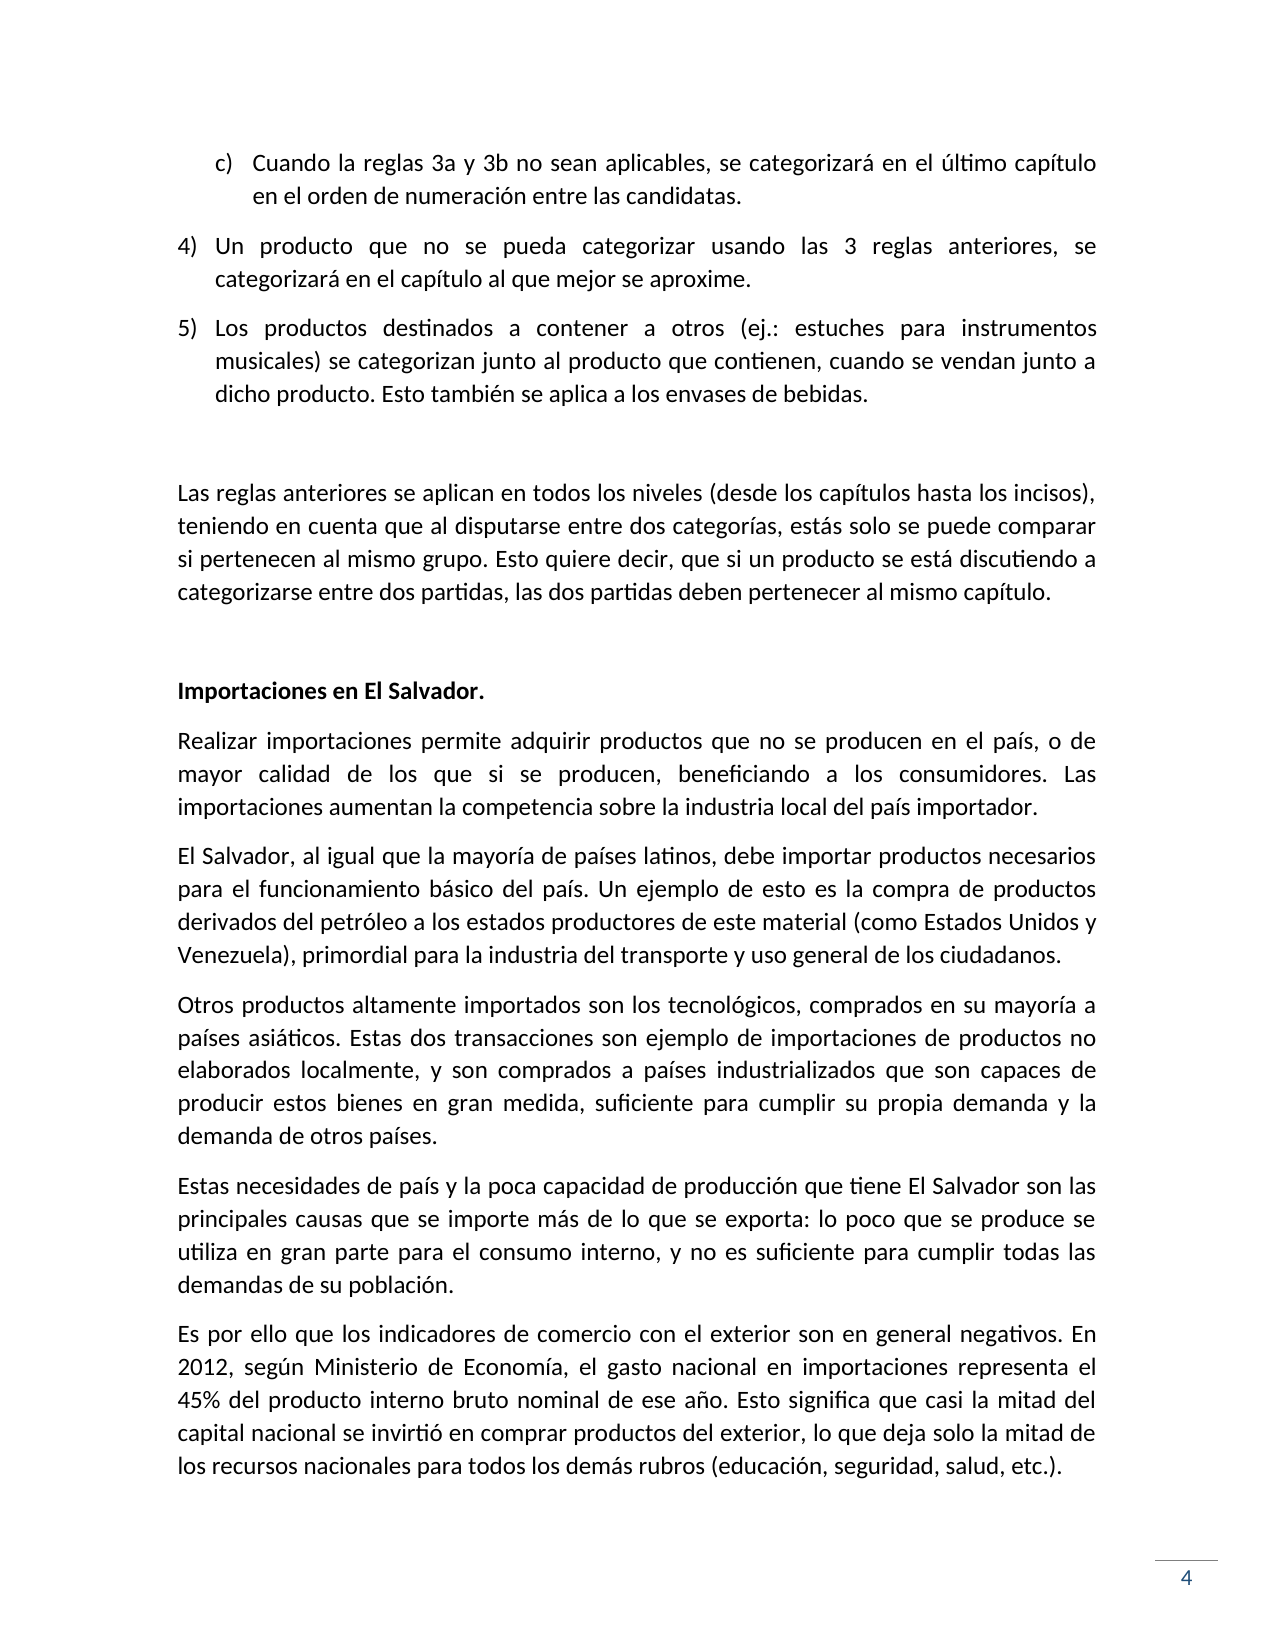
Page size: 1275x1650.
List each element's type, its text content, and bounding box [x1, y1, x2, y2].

list Los productos destinados a contener a otros (ej.: estuches para instrumentos musicales) se categorizan junto al producto que contienen, cuando se vendan junto a dicho producto. Esto también se aplica a los envases de bebidas. [177, 313, 1098, 409]
list Un producto que no se pueda categorizar usando las 3 reglas anteriores, se categorizará en el capítulo al que mejor se aproxime. [177, 230, 1098, 293]
text El Salvador, al igual que la mayoría de países latinos, debe importar productos necesarios para el funcionamiento básico del país. Un ejemplo de esto es la compra de productos derivados del petróleo a los estados productores de este material (como Estados Unidos y Venezuela), primordial para la industria del transporte y uso general de los ciudadanos. [177, 841, 1098, 970]
text Es por ello que los indicadores de comercio con el exterior son en general negativos. En 2012, según Ministerio de Economía, el gasto nacional en importaciones representa el 45% del producto interno bruto nominal de ese año. Esto significa que casi la mitad del capital nacional se invirtió en comprar productos del exterior, lo que deja solo la mitad de los recursos nacionales para todos los demás rubros (educación, seguridad, salud, etc.). [177, 1318, 1098, 1481]
text Otros productos altamente importados son los tecnológicos, comprados en su mayoría a países asiáticos. Estas dos transacciones son ejemplo de importaciones de productos no elaborados localmente, y son comprados a países industrializados que son capaces de producir estos bienes en gran medida, suficiente para cumplir su propia demanda y la demanda de otros países. [177, 989, 1098, 1151]
text Las reglas anteriores se aplican en todos los niveles (desde los capítulos hasta los incisos), teniendo en cuenta que al disputarse entre dos categorías, estás solo se puede comparar si pertenecen al mismo grupo. Esto quiere decir, que si un producto se está discutiendo a categorizarse entre dos partidas, las dos partidas deben pertenecer al mismo capítulo. [177, 478, 1098, 607]
text Importaciones en El Salvador. [177, 676, 1098, 706]
text Estas necesidades de país y la poca capacidad de producción que tiene El Salvador son las principales causas que se importe más de lo que se exporta: lo poco que se produce se utiliza en gran parte para el consumo interno, y no es suficiente para cumplir todas las demandas de su población. [177, 1170, 1098, 1299]
text Realizar importaciones permite adquirir productos que no se producen en el país, o de mayor calidad de los que si se producen, beneficiando a los consumidores. Las importaciones aumentan la competencia sobre la industria local del país importador. [177, 725, 1098, 821]
list Cuando la reglas 3a y 3b no sean aplicables, se categorizará en el último capítulo en el orden de numeración entre las candidatas. [215, 148, 1098, 211]
